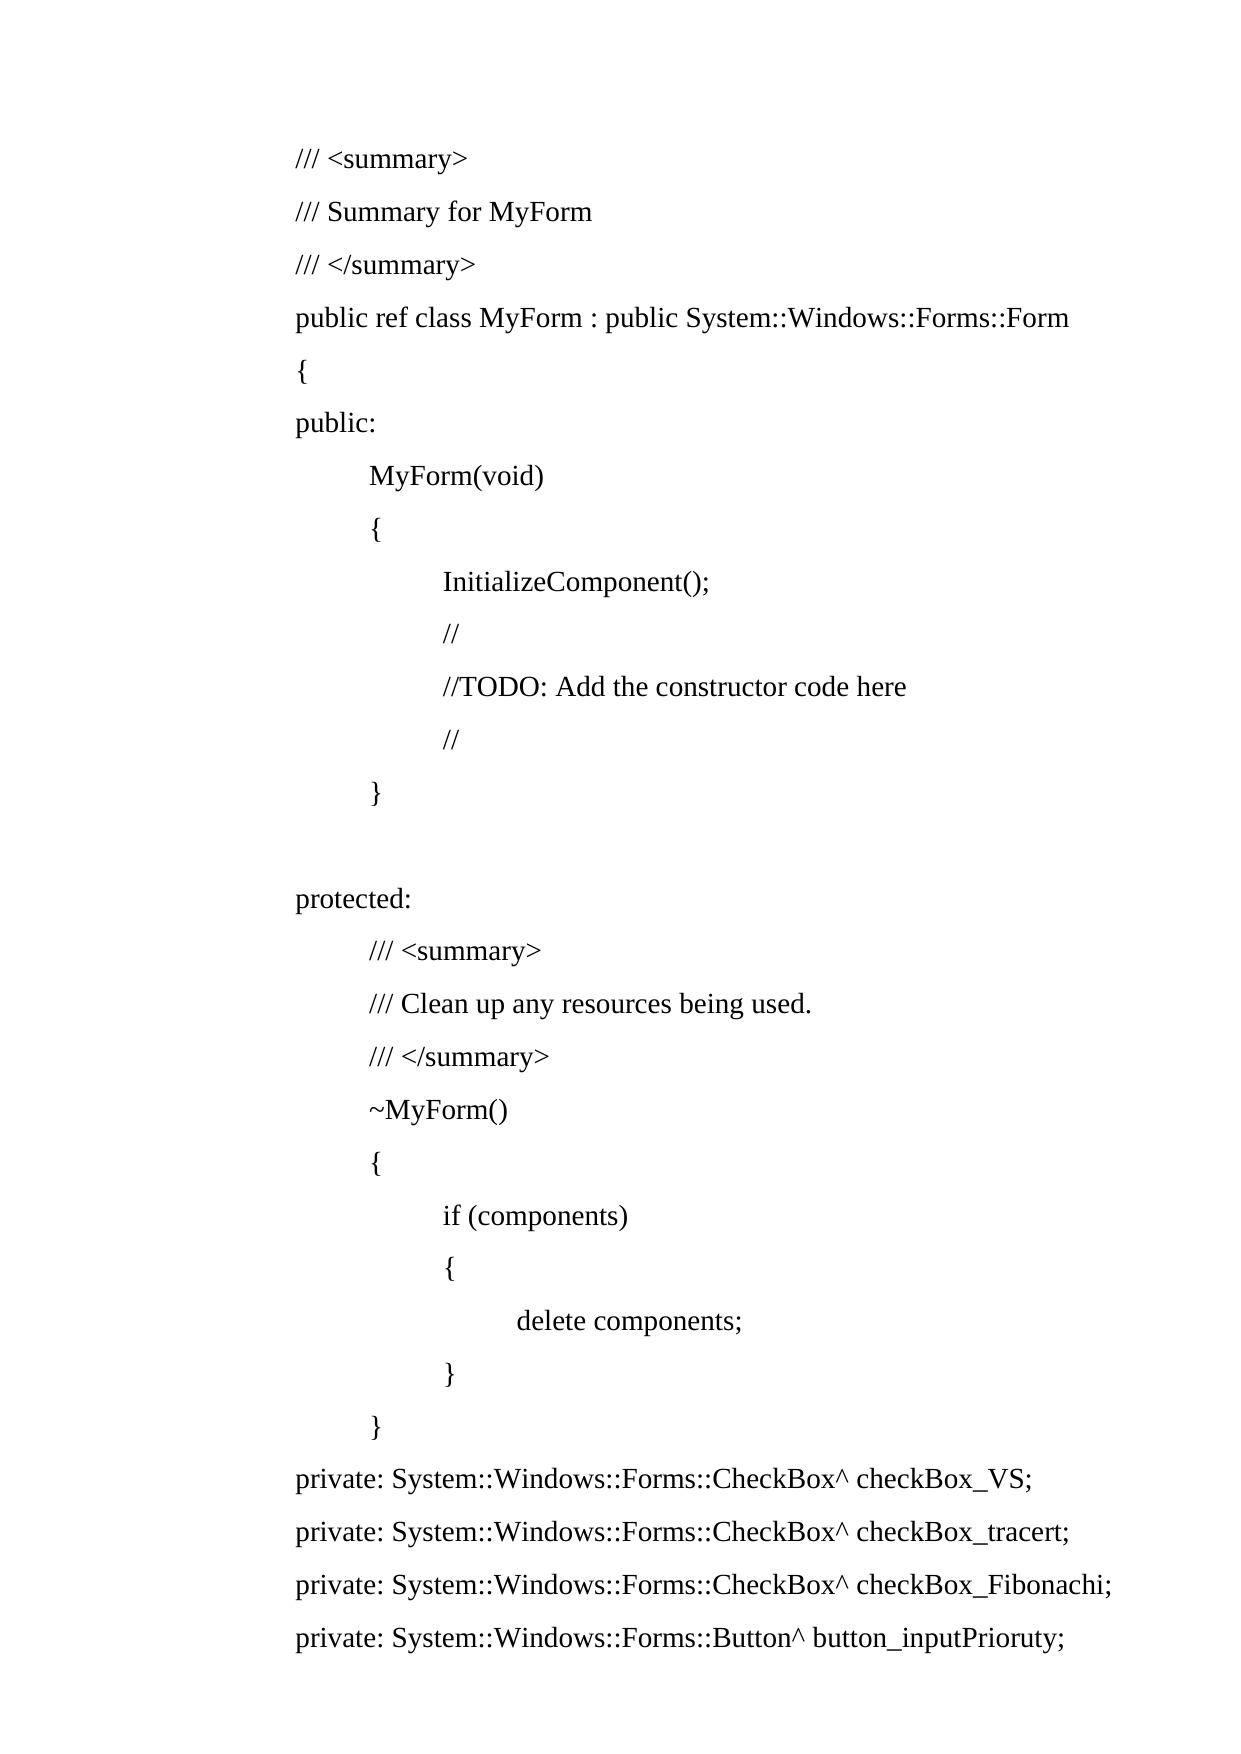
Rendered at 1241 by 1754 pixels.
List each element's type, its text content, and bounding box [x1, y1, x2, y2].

text /// Clean up any resources being used. [221, 986, 1152, 1020]
text MyForm(void) [221, 458, 1152, 492]
text private: System::Windows::Forms::Button^ button_inputPrioruty; [221, 1620, 1152, 1654]
text /// <summary> [221, 141, 1152, 175]
text { [221, 1250, 1152, 1284]
text } [221, 1356, 1152, 1389]
text { [221, 1145, 1152, 1178]
text //TODO: Add the constructor code here [221, 669, 1152, 703]
text /// </summary> [221, 1039, 1152, 1073]
text // [221, 617, 1152, 650]
text } [221, 775, 1152, 809]
text /// <summary> [221, 933, 1152, 967]
text InitializeComponent(); [221, 564, 1152, 597]
text private: System::Windows::Forms::CheckBox^ checkBox_Fibonachi; [221, 1567, 1152, 1601]
text ~MyForm() [221, 1092, 1152, 1126]
text delete components; [221, 1303, 1152, 1337]
text /// </summary> [221, 247, 1152, 281]
text // [221, 722, 1152, 756]
text /// Summary for MyForm [221, 194, 1152, 228]
text if (components) [221, 1198, 1152, 1231]
text private: System::Windows::Forms::CheckBox^ checkBox_tracert; [221, 1514, 1152, 1548]
text private: System::Windows::Forms::CheckBox^ checkBox_VS; [221, 1462, 1152, 1495]
text } [221, 1409, 1152, 1442]
text { [221, 353, 1152, 386]
text public: [221, 405, 1152, 439]
text { [221, 511, 1152, 544]
text public ref class MyForm : public System::Windows::Forms::Form [221, 300, 1152, 333]
text protected: [221, 881, 1152, 914]
